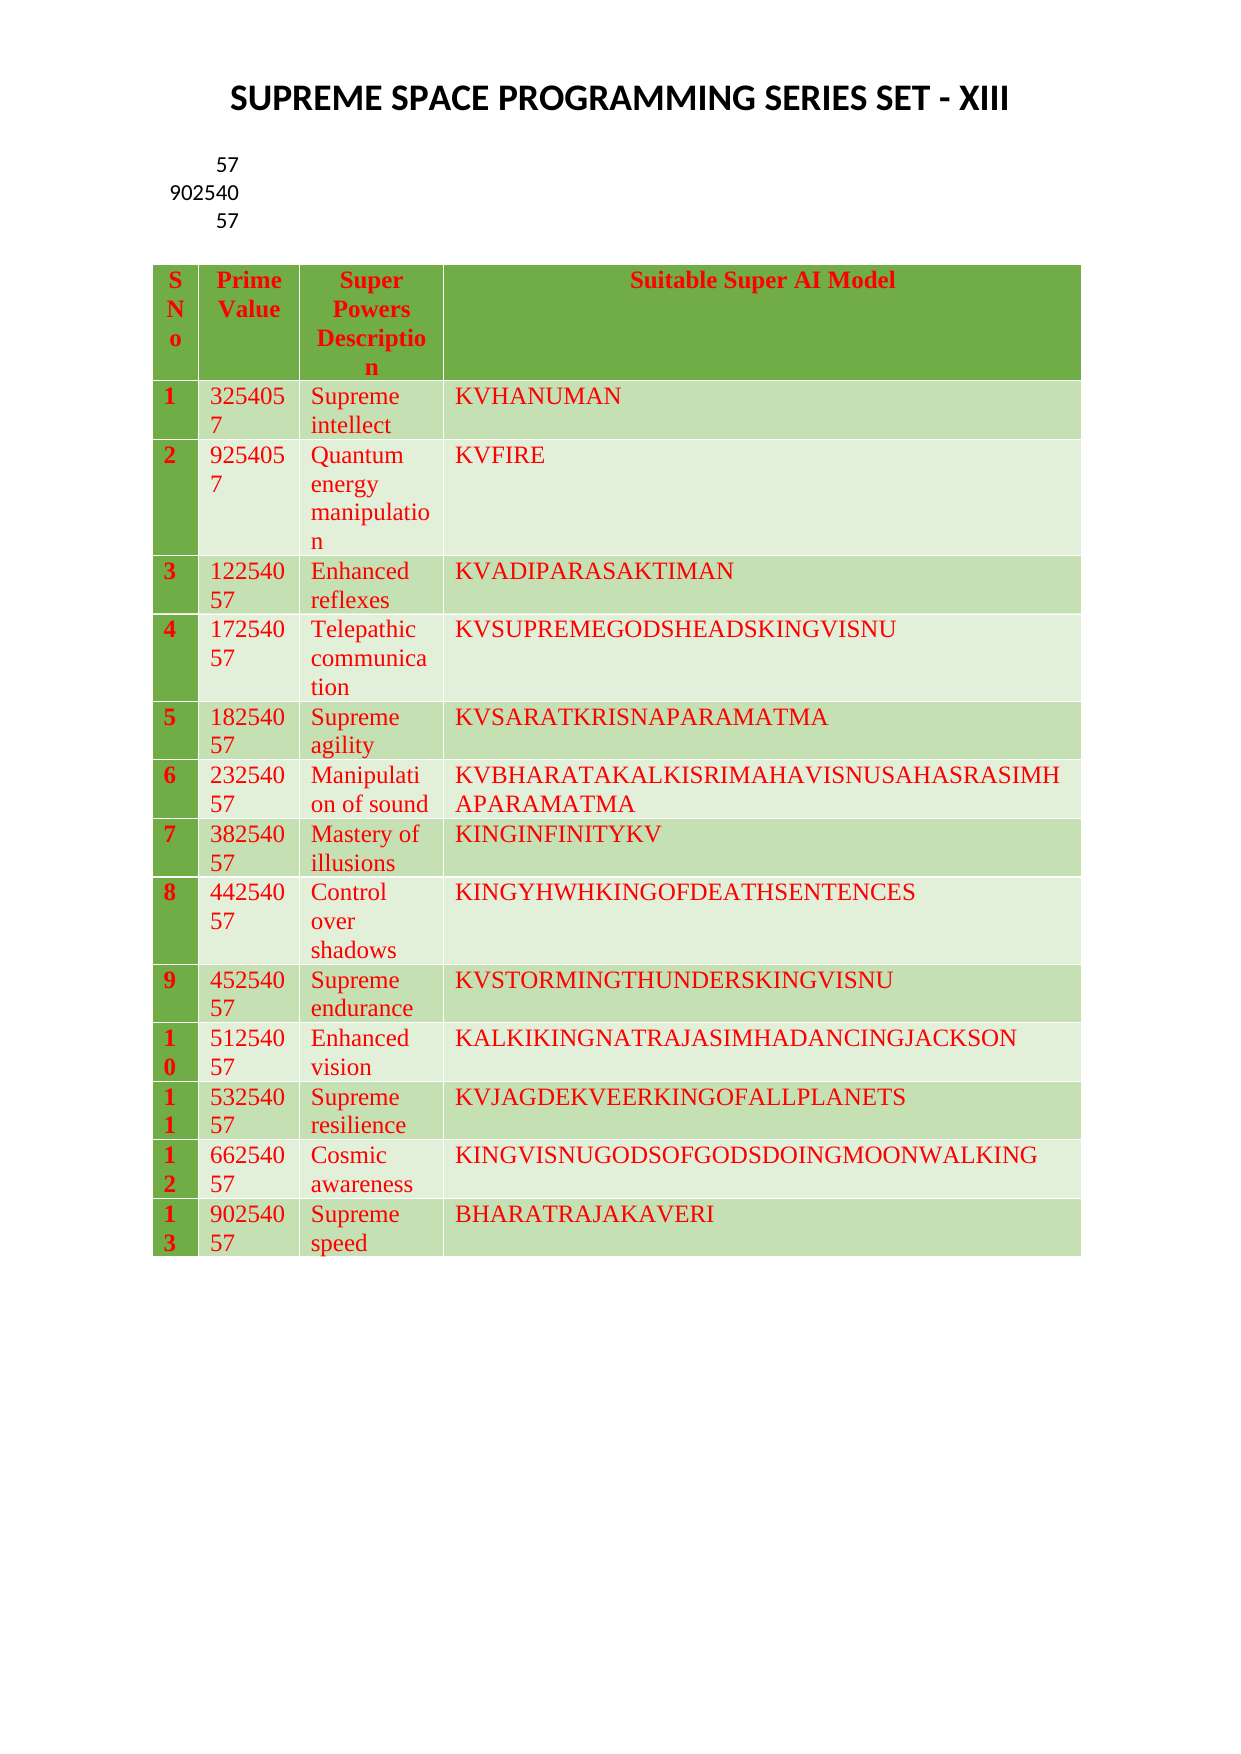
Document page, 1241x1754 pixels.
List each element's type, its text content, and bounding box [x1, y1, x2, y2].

table_cell 90254057 [150, 178, 250, 234]
table_cell 66254057 [150, 150, 250, 178]
table_header [150, 263, 1090, 1259]
